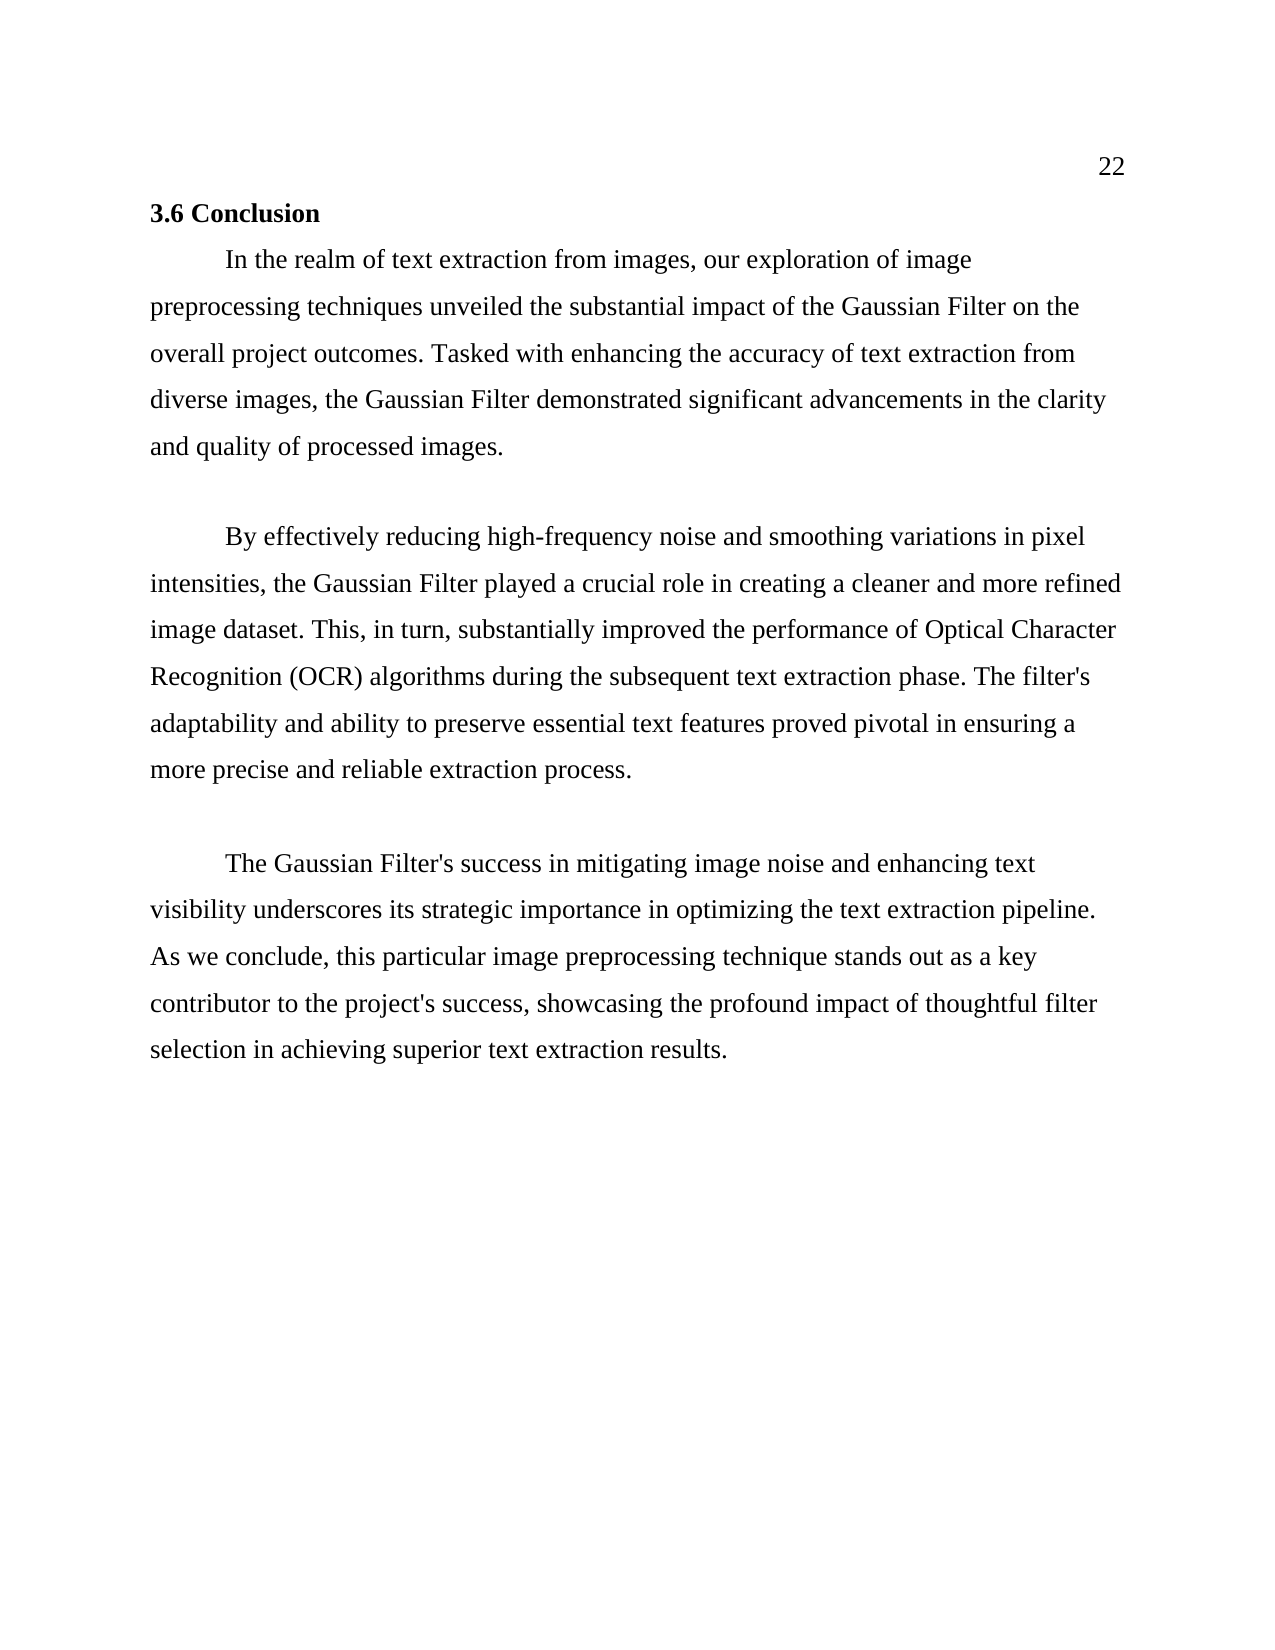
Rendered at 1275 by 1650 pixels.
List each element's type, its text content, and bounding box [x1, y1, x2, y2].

text By effectively reducing high-frequency noise and smoothing variations in pixel intensities, the Gaussian Filter played a crucial role in creating a cleaner and more refined image dataset. This, in turn, substantially improved the performance of Optical Character Recognition (OCR) algorithms during the subsequent text extraction phase. The filter's adaptability and ability to preserve essential text features proved pivotal in ensuring a more precise and reliable extraction process. [150, 520, 1125, 785]
text 22 [150, 150, 1125, 181]
text The Gaussian Filter's success in mitigating image noise and enhancing text visibility underscores its strategic importance in optimizing the text extraction pipeline. As we conclude, this particular image preprocessing technique stands out as a key contributor to the project's success, showcasing the profound impact of thoughtful filter selection in achieving superior text extraction results. [150, 847, 1125, 1065]
text In the realm of text extraction from images, our exploration of image preprocessing techniques unveiled the substantial impact of the Gaussian Filter on the overall project outcomes. Tasked with enhancing the accuracy of text extraction from diverse images, the Gaussian Filter demonstrated significant advancements in the clarity and quality of processed images. [150, 243, 1125, 461]
text 3.6 Conclusion [150, 197, 1125, 228]
